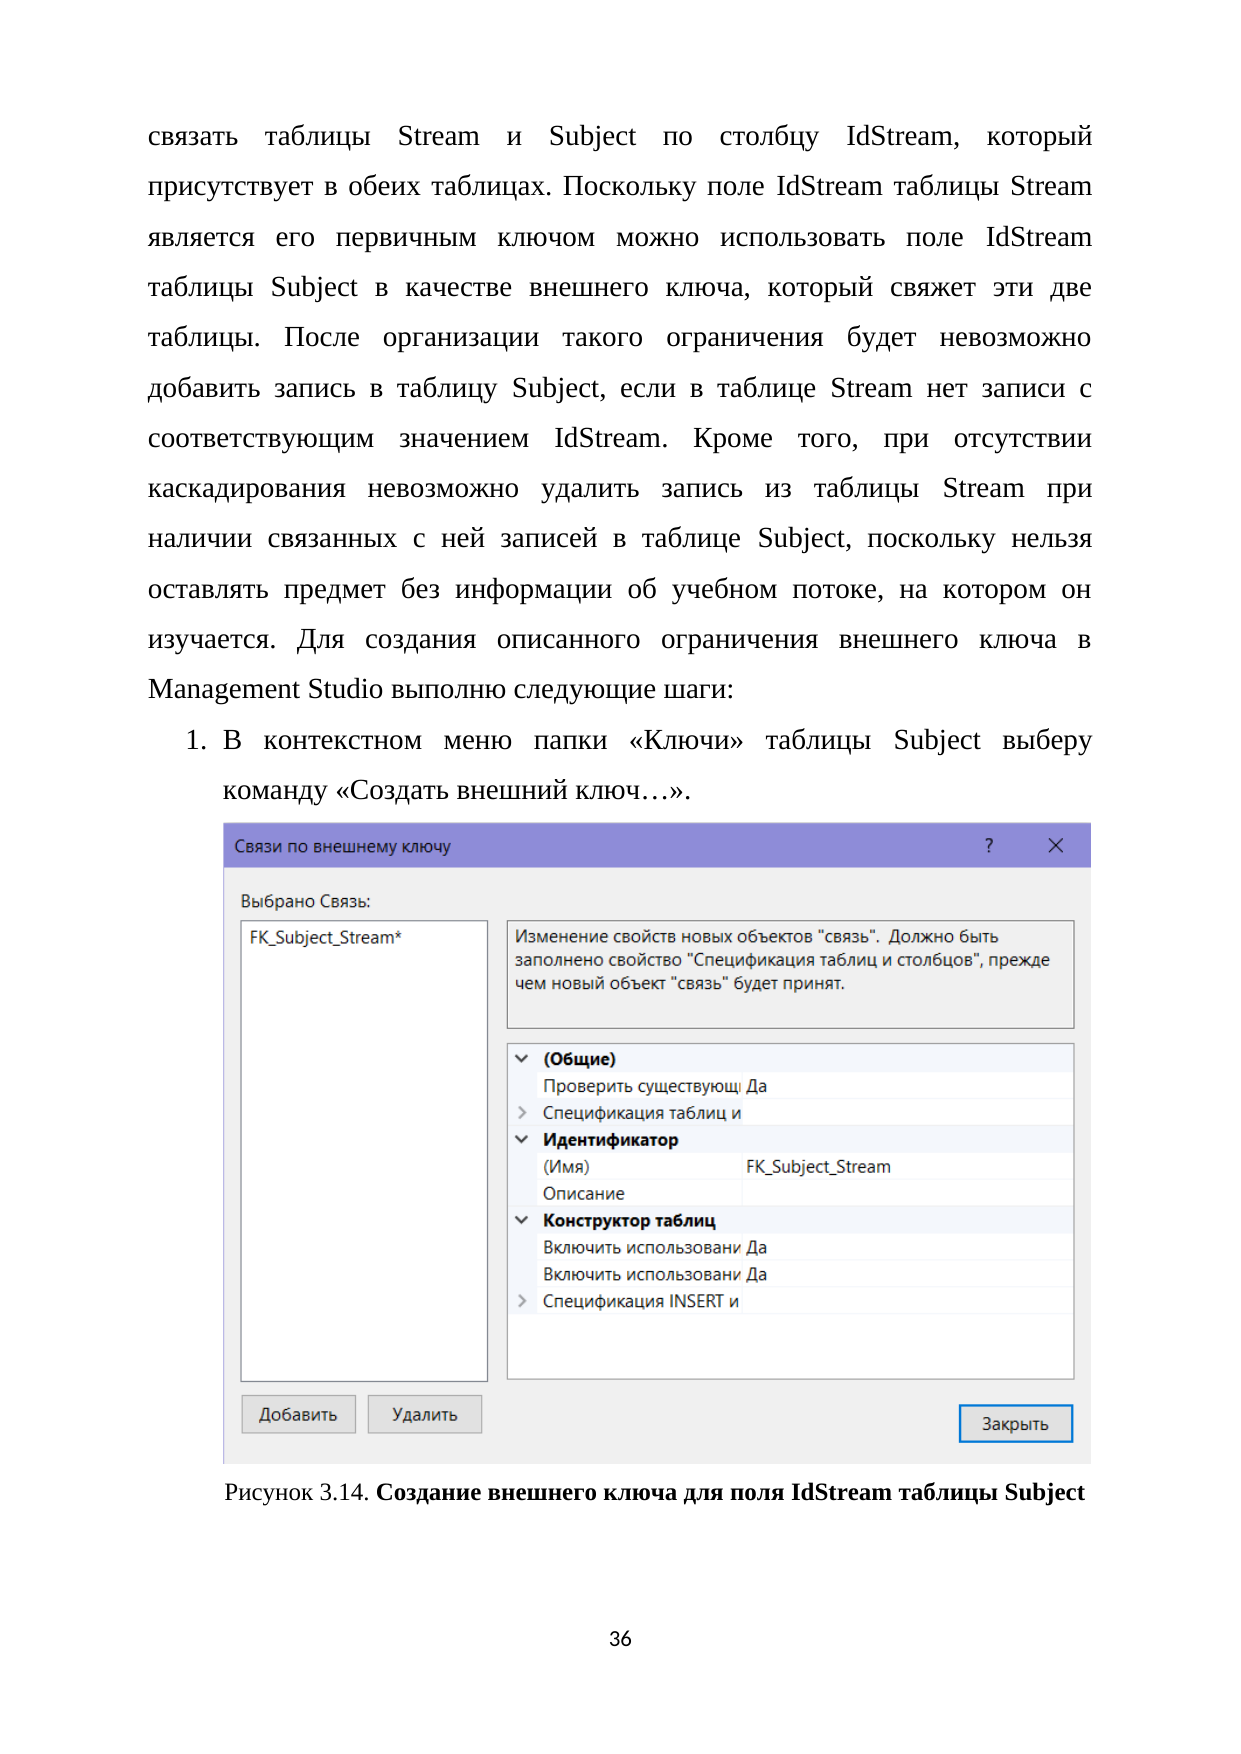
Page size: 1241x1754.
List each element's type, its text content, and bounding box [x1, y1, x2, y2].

list В контекстном меню папки «Ключи» таблицы Subject выберу команду «Создать внешний ключ…». [185, 722, 1092, 806]
picture [223, 822, 1091, 1464]
text Рисунок 3.14. Создание внешнего ключа для поля IdStream таблицы Subject [148, 1477, 1092, 1506]
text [148, 118, 1092, 705]
